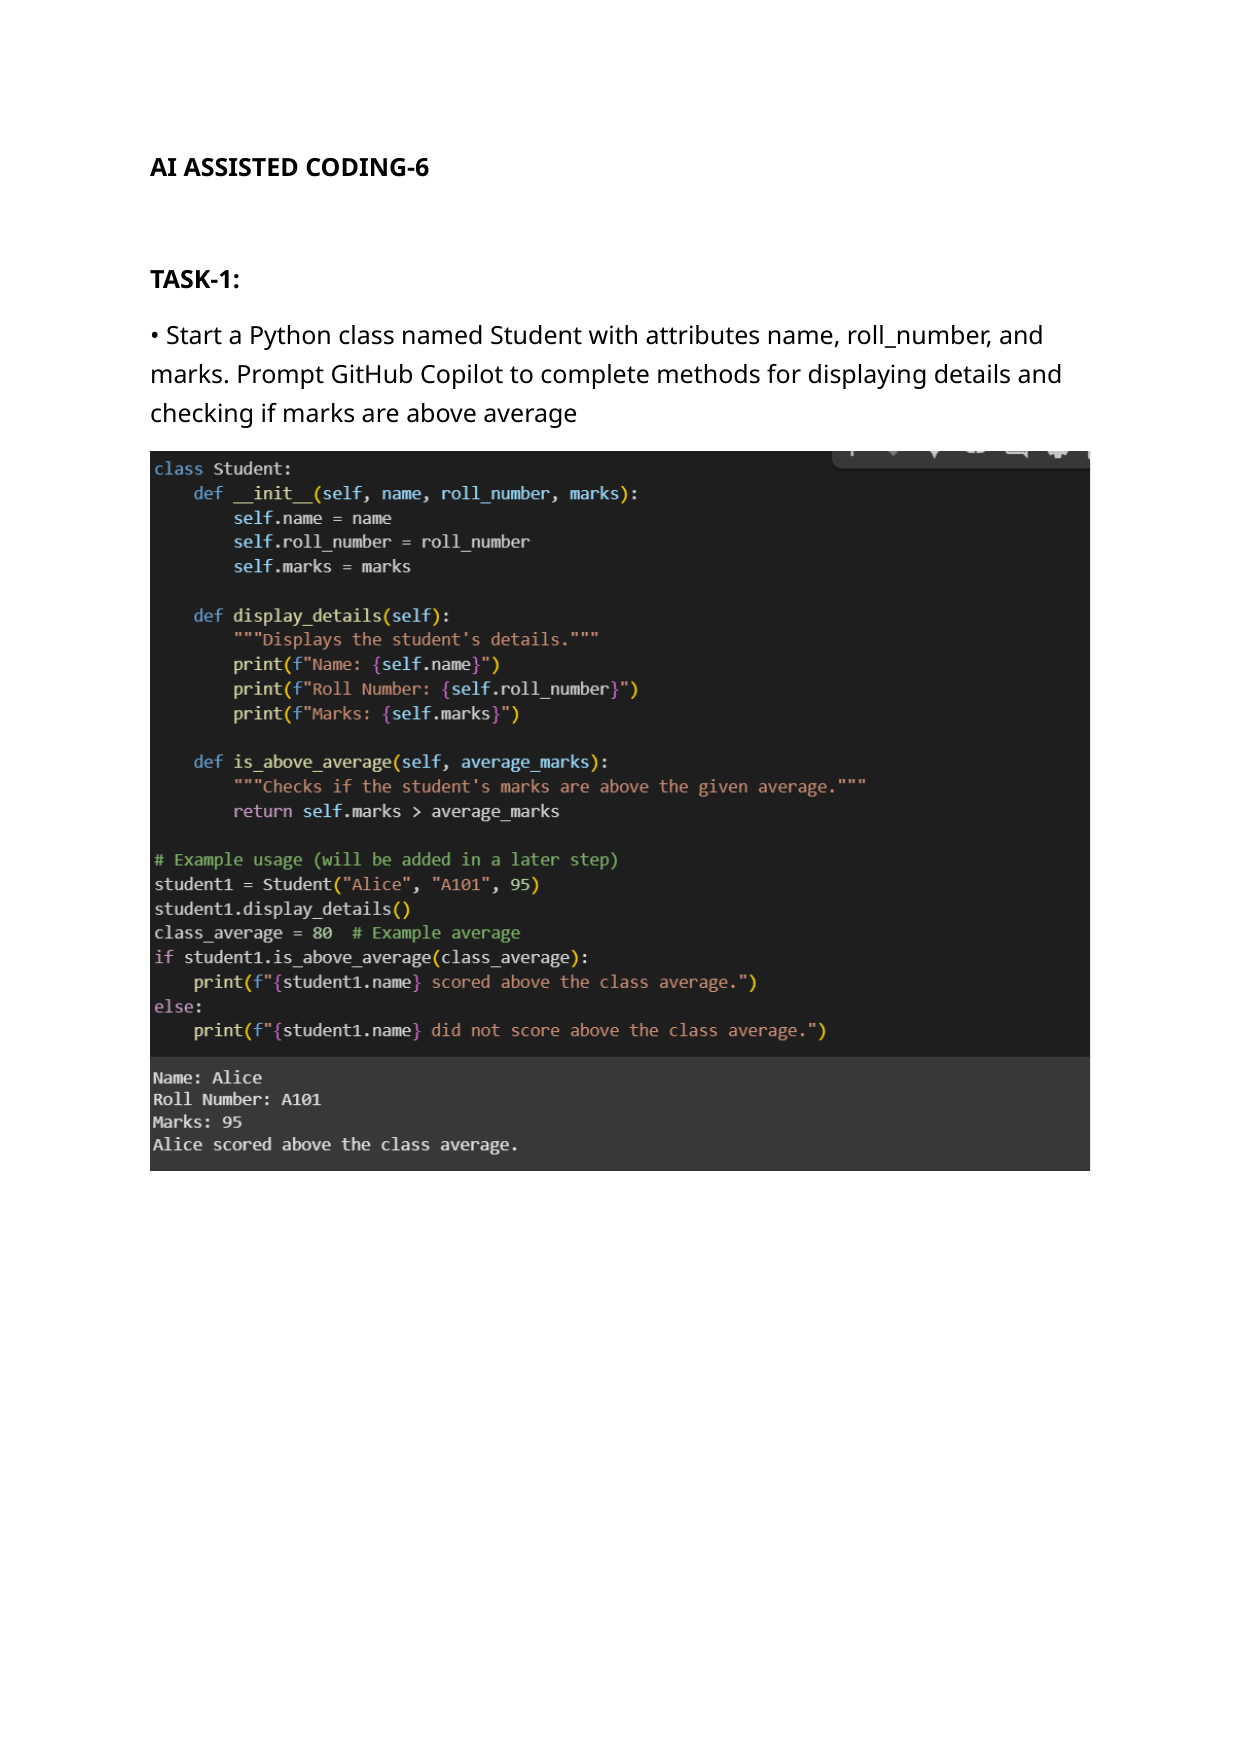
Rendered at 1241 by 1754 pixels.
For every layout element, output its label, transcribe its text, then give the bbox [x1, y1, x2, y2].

picture [150, 451, 1091, 1171]
text TASK-1: [150, 262, 1090, 296]
text • Start a Python class named Student with attributes name, roll_number, and marks. Prompt GitHub Copilot to complete methods for displaying details and checking if marks are above average [150, 317, 1090, 430]
text AI ASSISTED CODING-6 [150, 150, 1090, 184]
